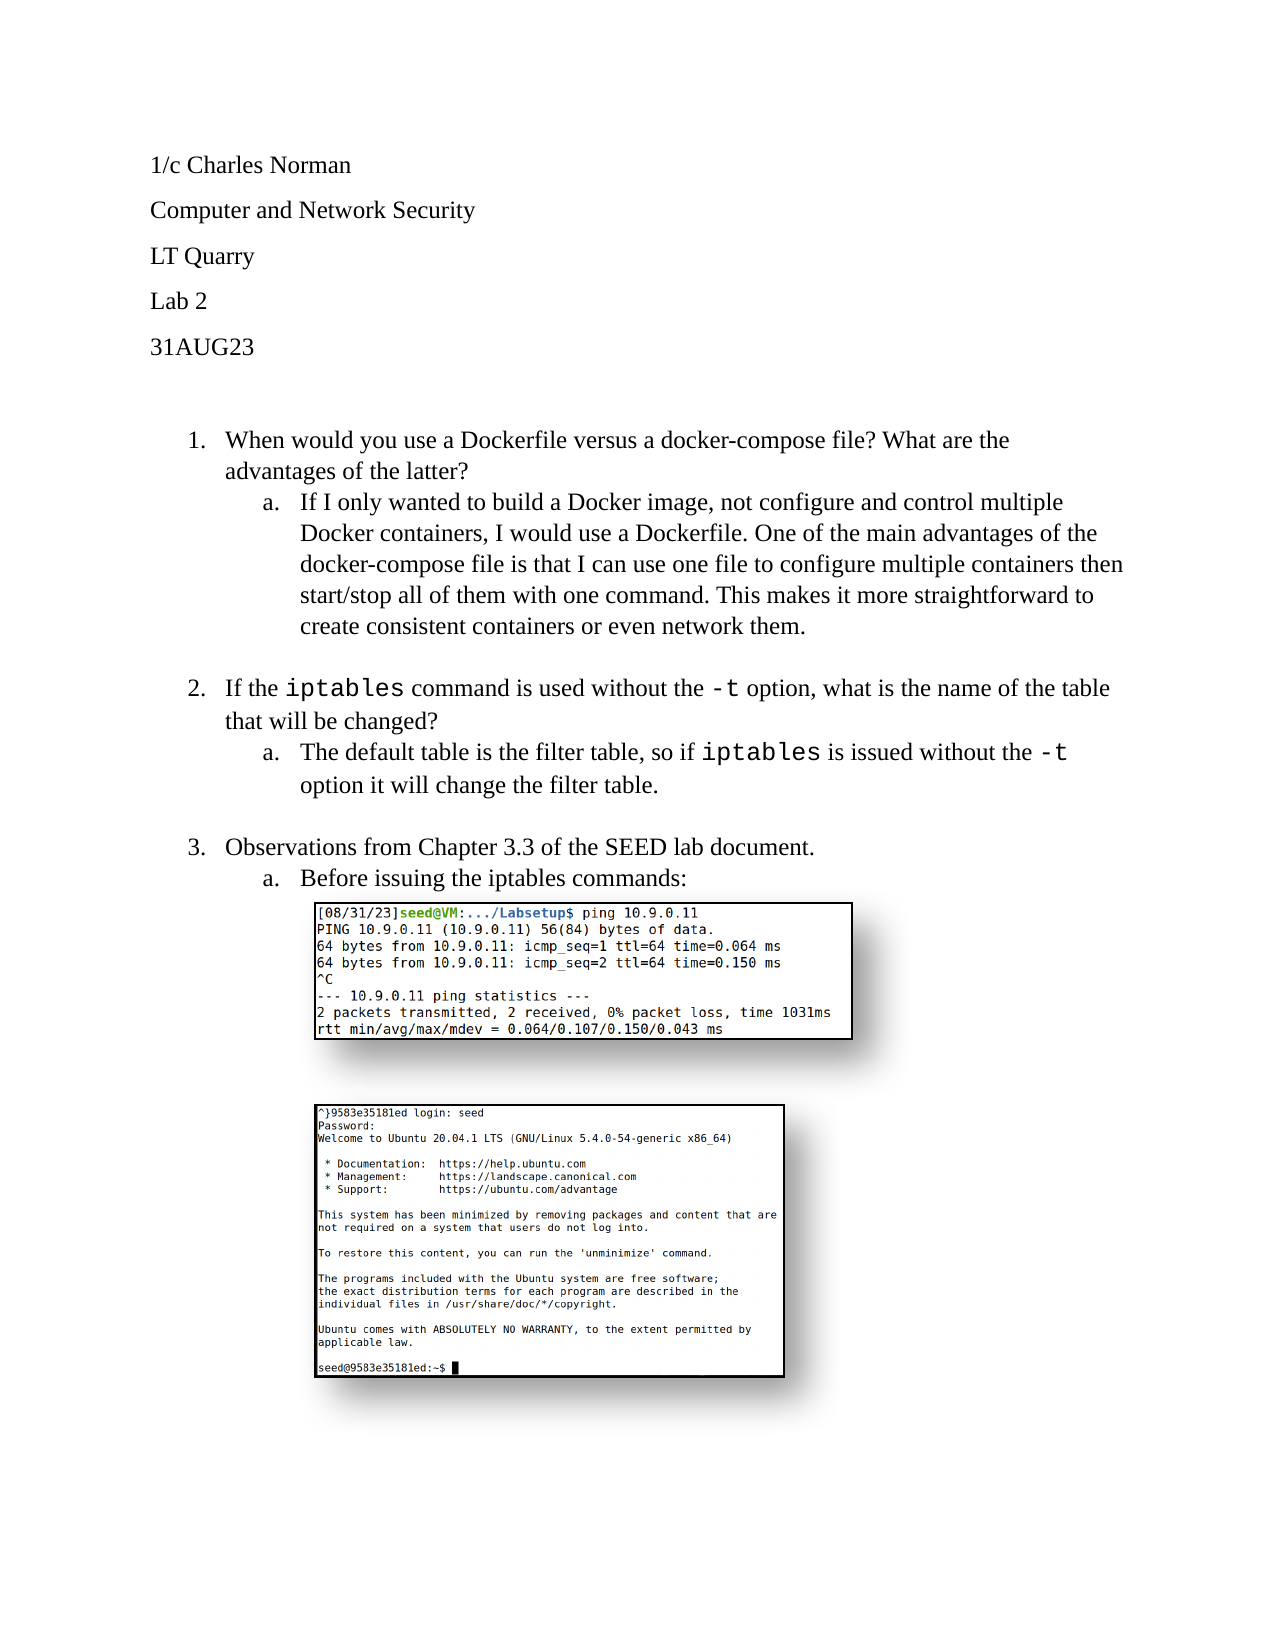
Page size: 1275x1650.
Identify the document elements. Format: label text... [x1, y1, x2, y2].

list The default table is the filter table, so if iptables is issued without the -t option it will change the filter table. [262, 737, 1125, 799]
text Lab 2 [150, 286, 1125, 315]
text Computer and Network Security [150, 195, 1125, 224]
list When would you use a Dockerfile versus a docker-compose file? What are the advantages of the latter? [187, 425, 1125, 484]
text 31AUG23 [150, 332, 1125, 360]
list If I only wanted to build a Docker image, not configure and control multiple Docker containers, I would use a Dockerfile. One of the main advantages of the docker-compose file is that I can use one file to configure multiple containers then start/stop all of them with one command. This makes it more straightforward to create consistent containers or even network them. [262, 487, 1125, 640]
picture [316, 904, 851, 1038]
list Observations from Chapter 3.3 of the SEED lab document. [187, 832, 1125, 861]
text 1/c Charles Norman [150, 150, 1125, 179]
picture [316, 1106, 783, 1376]
text LT Quarry [150, 241, 1125, 269]
list If the iptables command is used without the -t option, what is the name of the table that will be changed? [187, 673, 1125, 735]
